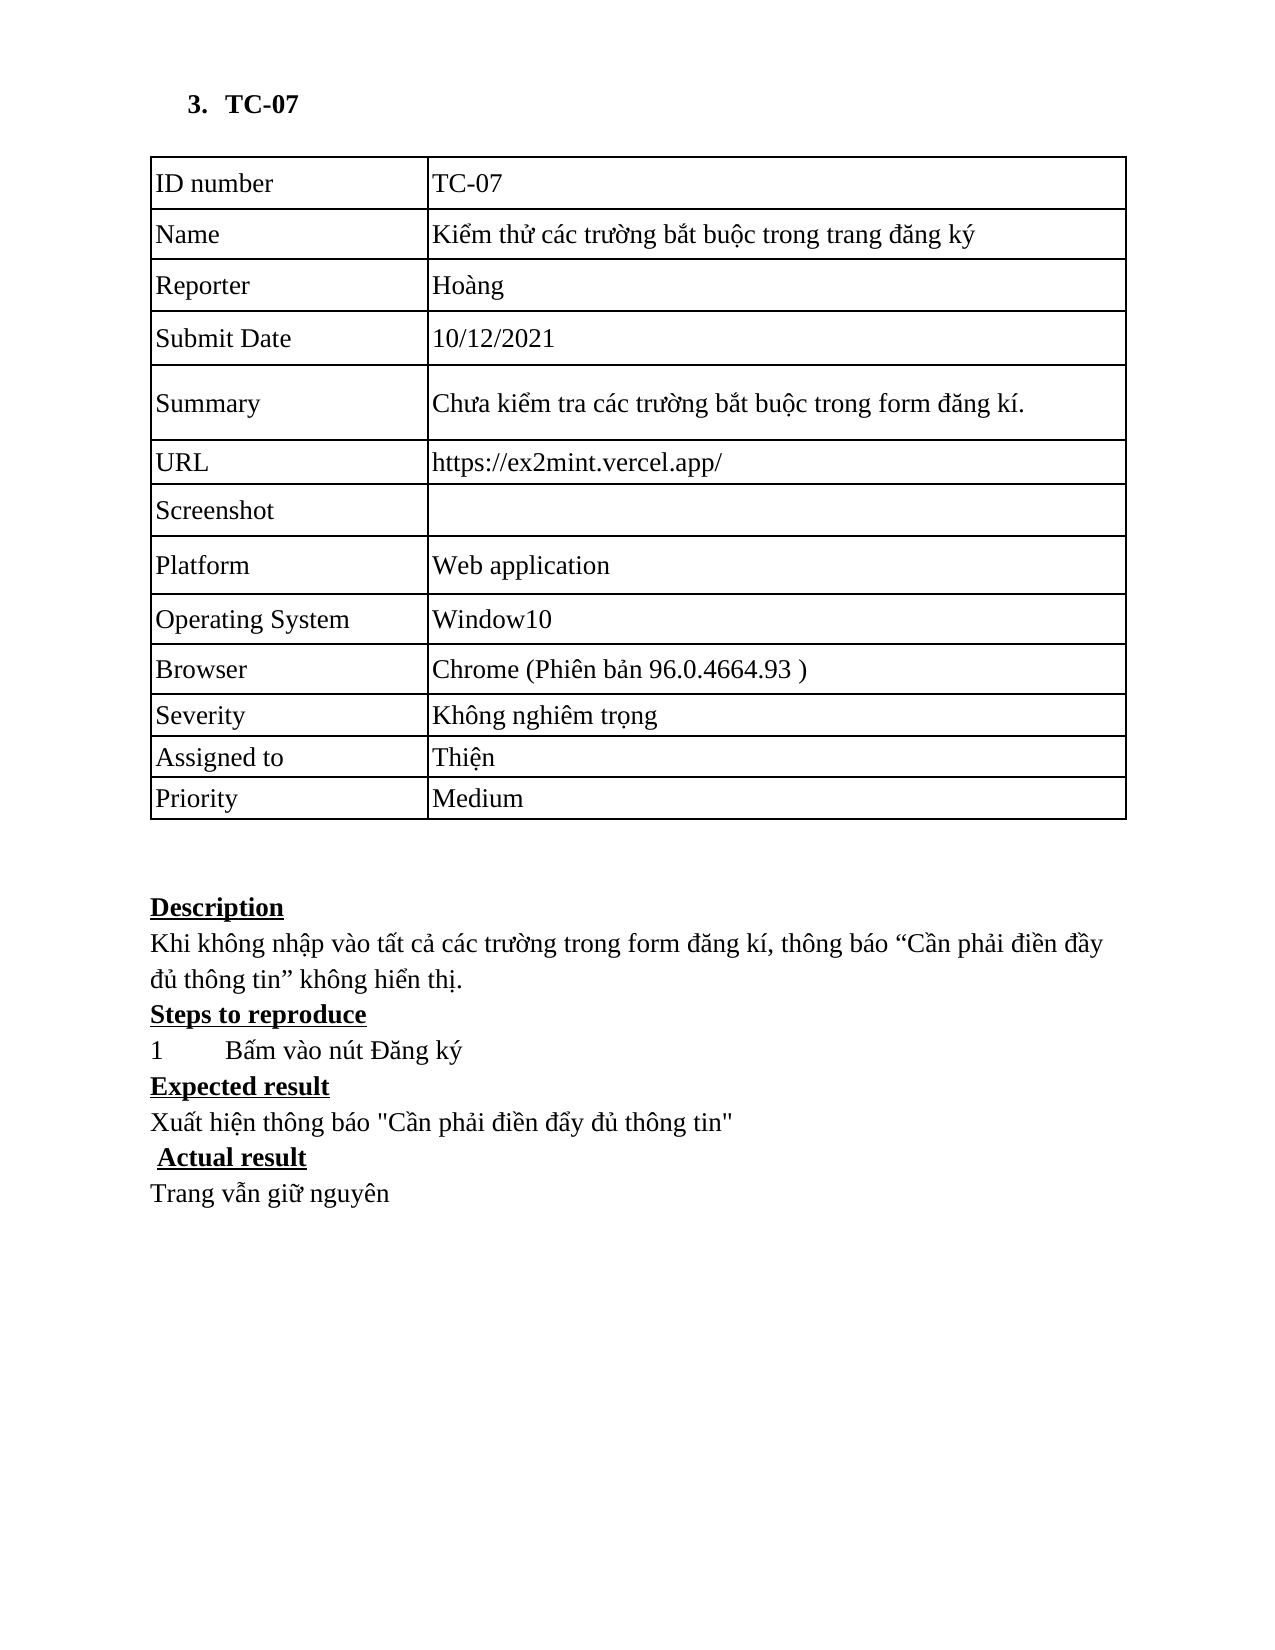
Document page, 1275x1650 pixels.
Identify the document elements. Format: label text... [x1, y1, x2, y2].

table_cell Medium [429, 778, 1125, 818]
text Khi không nhập vào tất cả các trường trong form đăng kí, thông báo “Cần phải điền đầy đủ thông tin” không hiển thị. [150, 927, 1125, 994]
text Actual result [150, 1141, 1125, 1172]
table_header TC-07 [429, 158, 1125, 208]
text Trang vẫn giữ nguyên [150, 1177, 1125, 1208]
table_header ID number [152, 158, 427, 208]
text Expected result [150, 1070, 1125, 1101]
table_cell Platform [152, 537, 427, 593]
text 1 Bấm vào nút Đăng ký [150, 1034, 1125, 1065]
table_cell Hoàng [429, 260, 1125, 310]
table_cell Chrome (Phiên bản 96.0.4664.93 ) [429, 645, 1125, 693]
table_cell Submit Date [152, 312, 427, 364]
table_cell https://ex2mint.vercel.app/ [429, 441, 1125, 483]
table_cell Kiểm thử các trường bắt buộc trong trang đăng ký [429, 210, 1125, 258]
table_cell Thiện [429, 737, 1125, 776]
table_cell [429, 485, 1125, 535]
text Xuất hiện thông báo "Cần phải điền đẩy đủ thông tin" [150, 1106, 1125, 1137]
table_cell Priority [152, 778, 427, 818]
table_cell Severity [152, 695, 427, 734]
table_cell Assigned to [152, 737, 427, 776]
table_cell Summary [152, 366, 427, 439]
table_cell Web application [429, 537, 1125, 593]
table_cell Chưa kiểm tra các trường bắt buộc trong form đăng kí. [429, 366, 1125, 439]
table_cell Reporter [152, 260, 427, 310]
table_cell Browser [152, 645, 427, 693]
table_cell Operating System [152, 595, 427, 643]
table_cell Window10 [429, 595, 1125, 643]
text Steps to reproduce [150, 998, 1125, 1029]
table_cell Name [152, 210, 427, 258]
table_cell Screenshot [152, 485, 427, 535]
table_cell Không nghiêm trọng [429, 695, 1125, 734]
list TC-07 [187, 89, 1125, 120]
table_cell URL [152, 441, 427, 483]
table_cell 10/12/2021 [429, 312, 1125, 364]
text Description [150, 891, 1125, 922]
